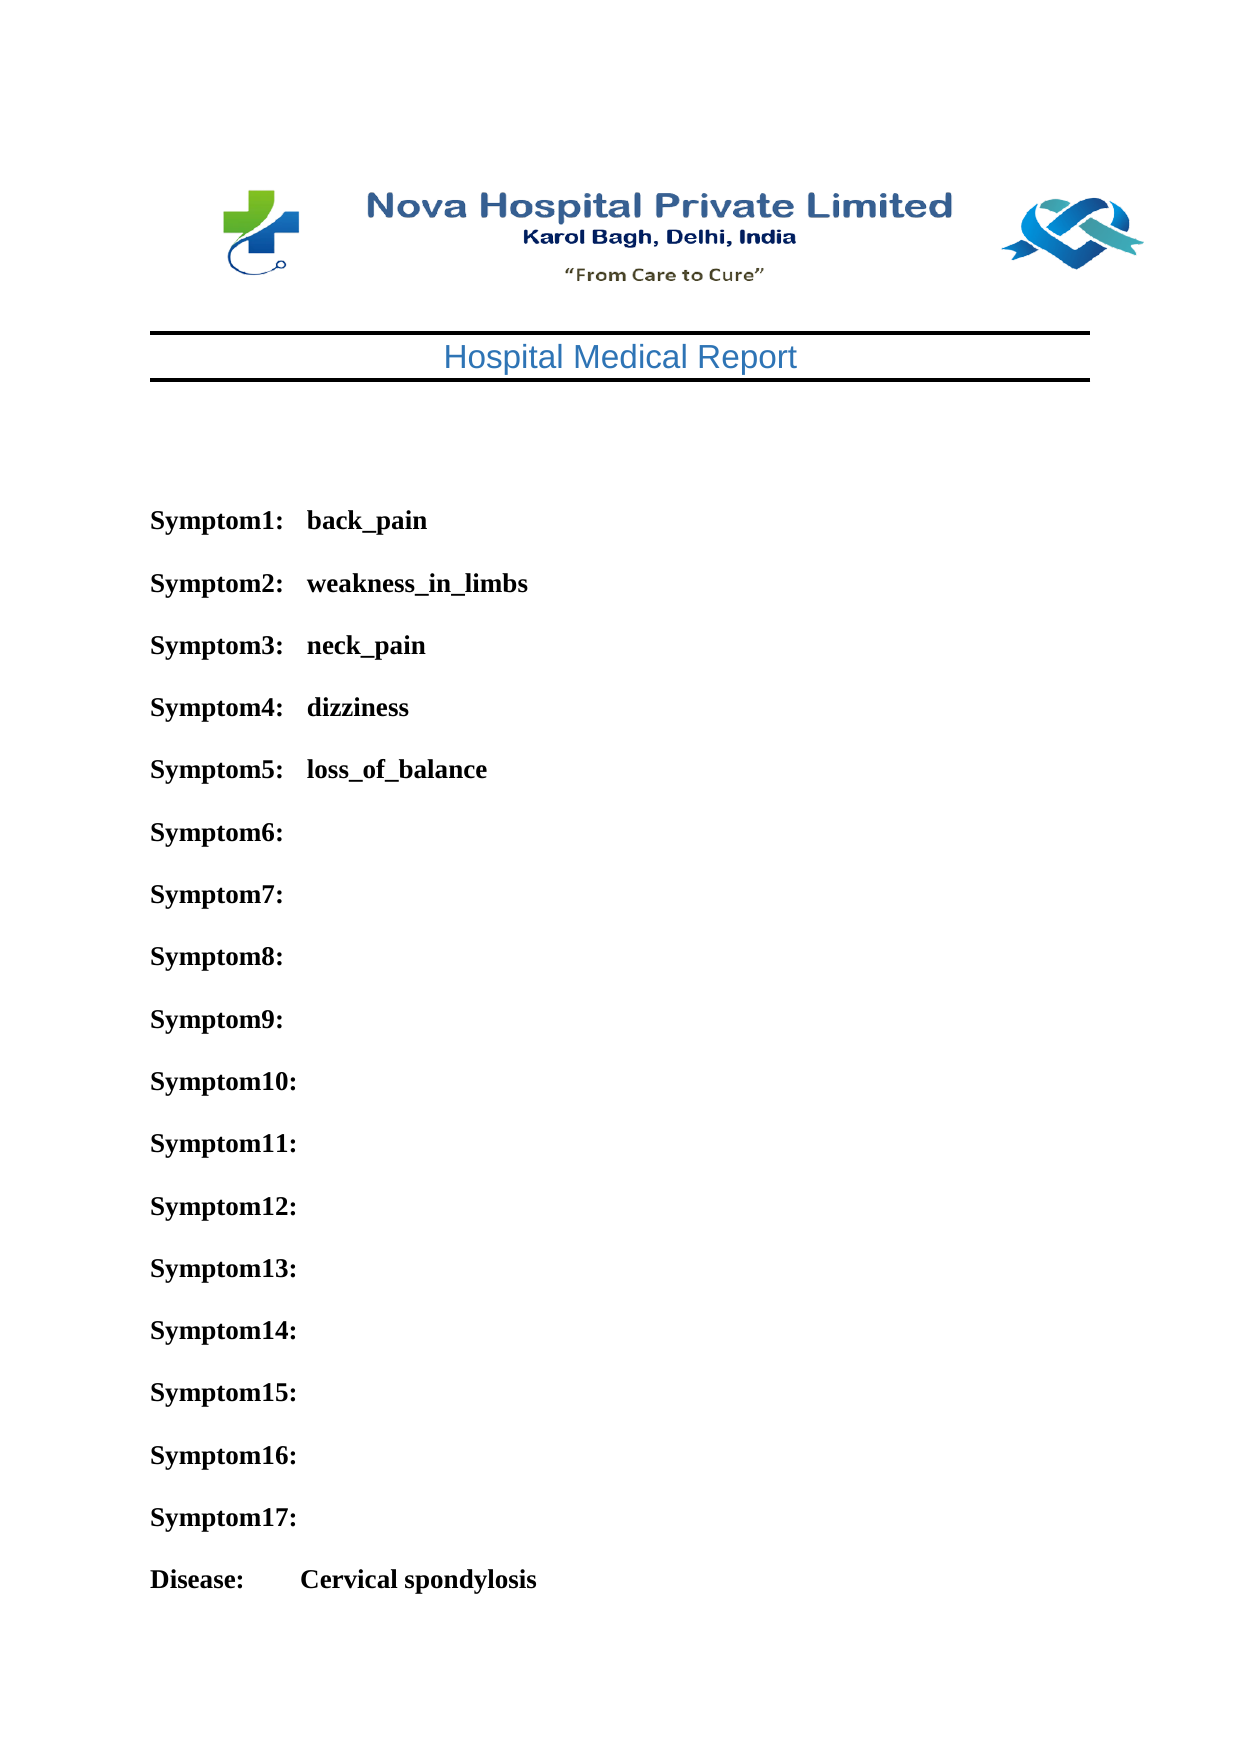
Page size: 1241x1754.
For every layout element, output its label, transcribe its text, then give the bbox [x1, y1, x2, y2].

text Symptom1: back_pain Symptom2: weakness_in_limbs Symptom3: neck_pain Symptom4: dizziness Symptom5: loss_of_balance Symptom6: Symptom7: Symptom8: Symptom9: Symptom10: Symptom11: Symptom12: Symptom13: Symptom14: Symptom15: Symptom16: Symptom17: Disease: Cervical spondylosis [150, 394, 1090, 1594]
picture [150, 150, 1166, 307]
subtitle Hospital Medical Report [150, 335, 1090, 378]
